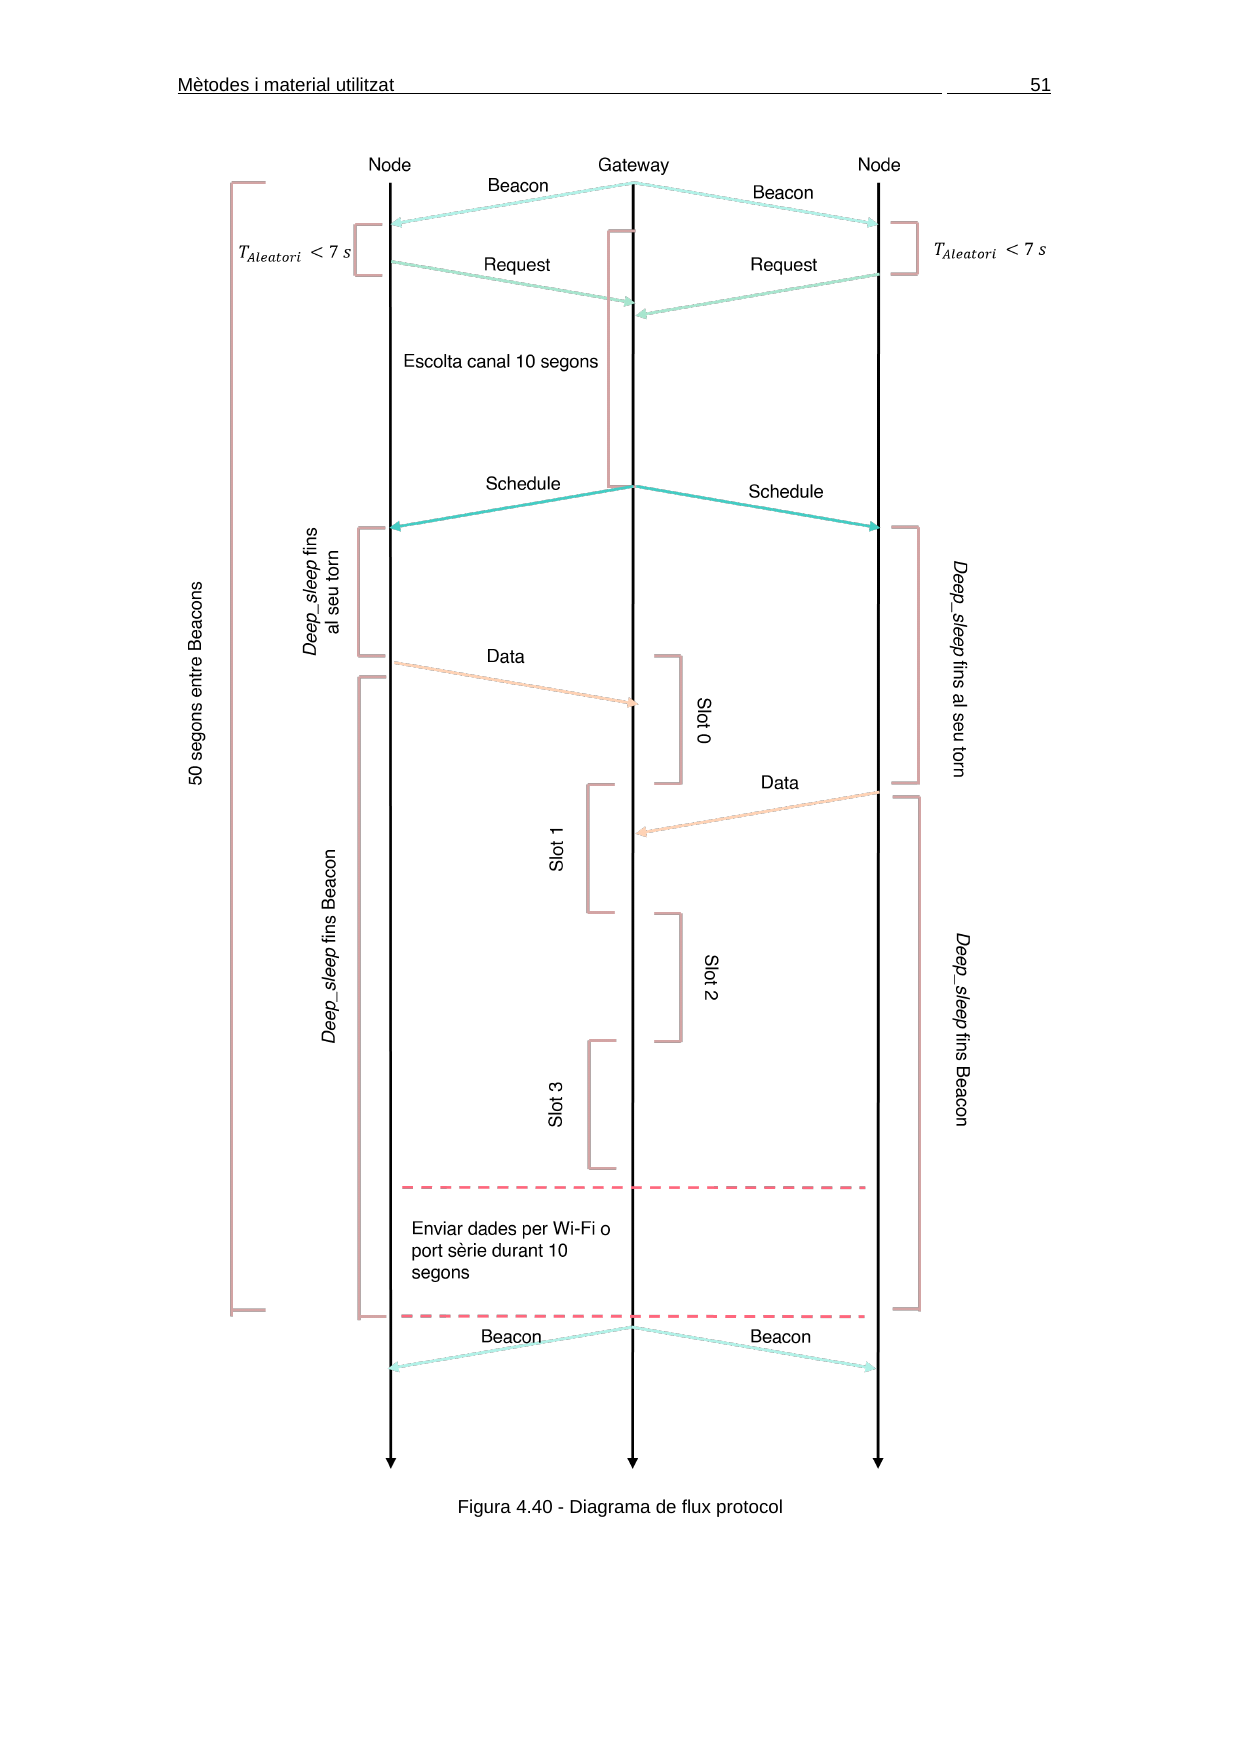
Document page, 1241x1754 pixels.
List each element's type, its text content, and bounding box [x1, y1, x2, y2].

picture [177, 147, 1063, 1480]
